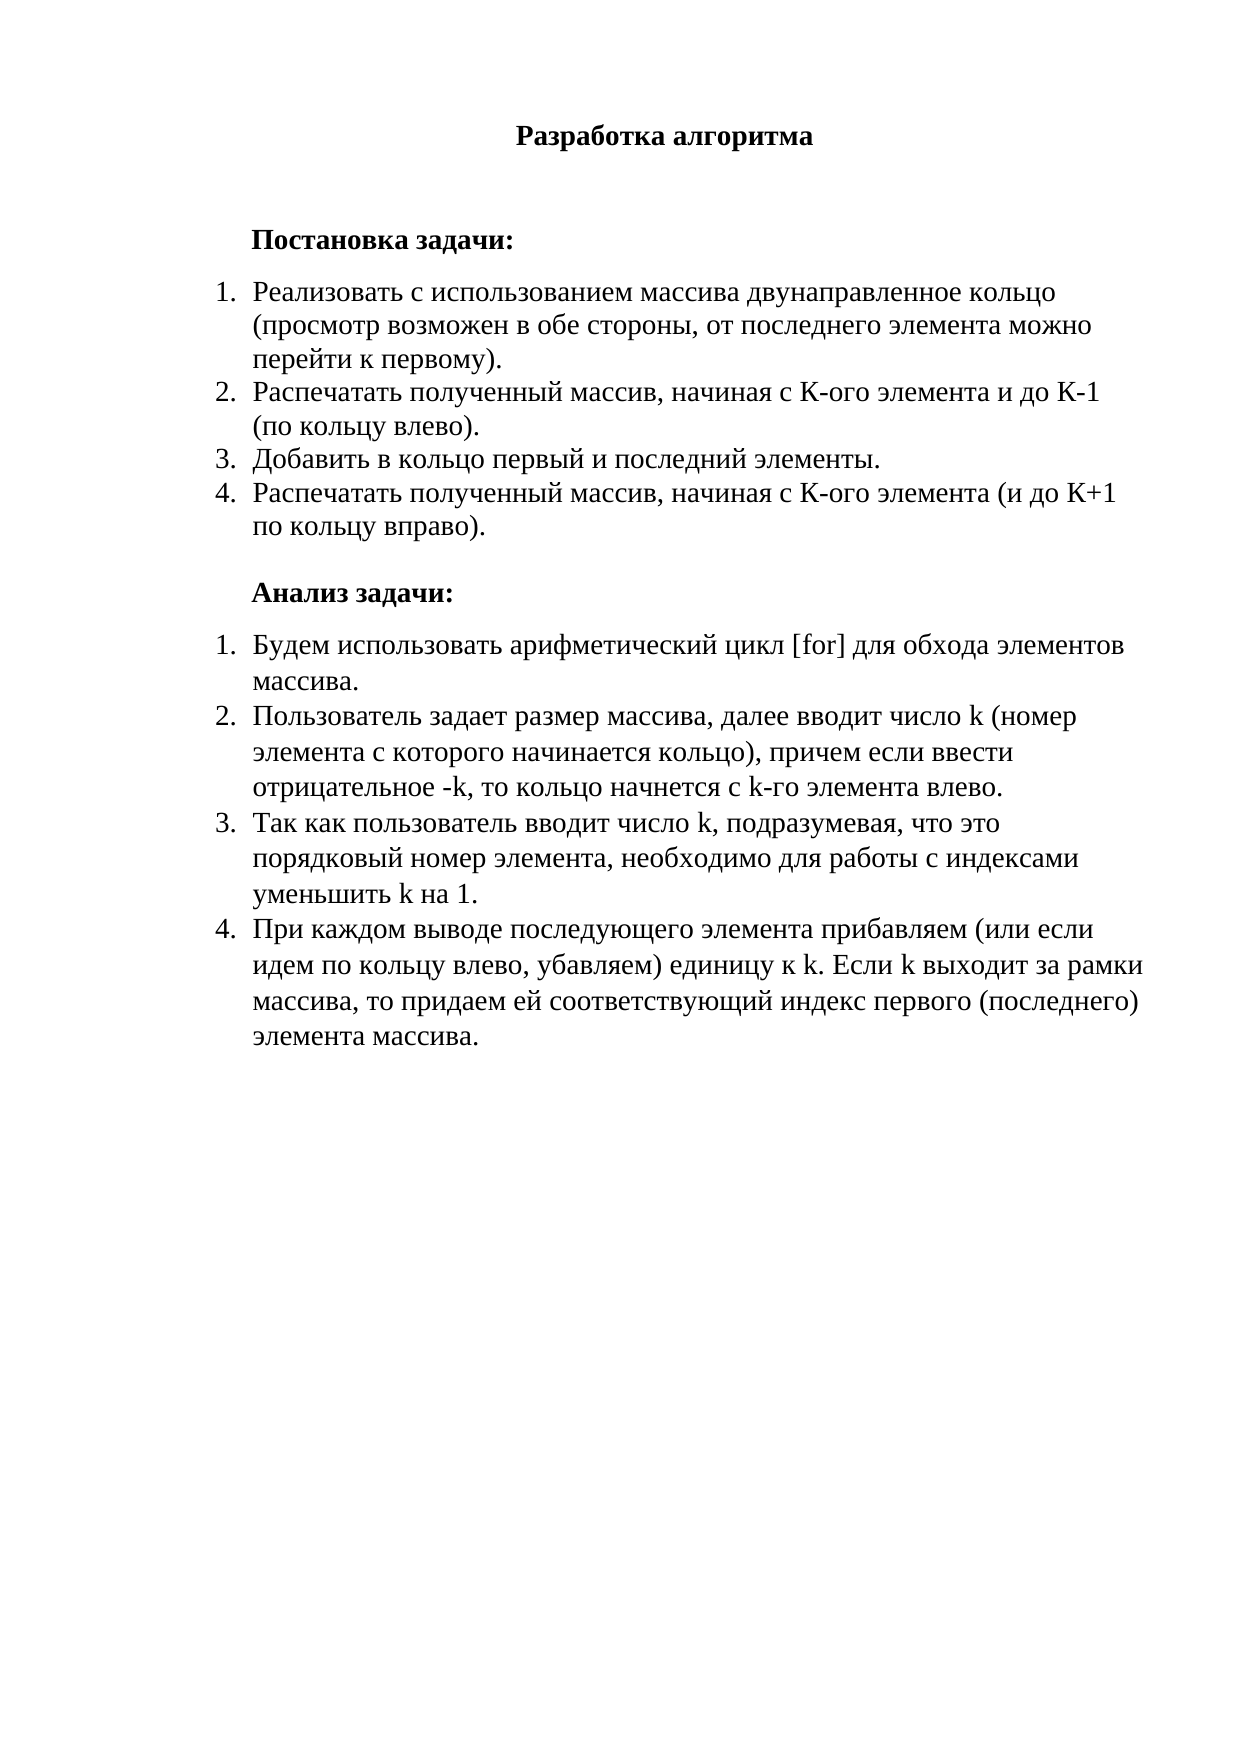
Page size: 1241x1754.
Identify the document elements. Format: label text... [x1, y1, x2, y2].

list Будем использовать арифметический цикл [for] для обхода элементов массива. [215, 627, 1152, 697]
list Добавить в кольцо первый и последний элементы. [215, 441, 1152, 475]
list Распечатать полученный массив, начиная с К-ого элемента (и до К+1 по кольцу вправо). [215, 475, 1152, 542]
list Распечатать полученный массив, начиная с К-ого элемента и до К-1 (по кольцу влево). [215, 374, 1152, 441]
list Реализовать с использованием массива двунаправленное кольцо (просмотр возможен в обе стороны, от последнего элемента можно перейти к первому). [215, 274, 1152, 374]
list Так как пользователь вводит число k, подразумевая, что это порядковый номер элемента, необходимо для работы с индексами уменьшить k на 1. [215, 805, 1152, 910]
list При каждом выводе последующего элемента прибавляем (или если идем по кольцу влево, убавляем) единицу к k. Если k выходит за рамки массива, то придаем ей соответствующий индекс первого (последнего) элемента массива. [215, 912, 1152, 1052]
list Пользователь задает размер массива, далее вводит число k (номер элемента с которого начинается кольцо), причем если ввести отрицательное -k, то кольцо начнется с k-го элемента влево. [215, 698, 1152, 803]
text Анализ задачи: [177, 576, 1152, 609]
text Разработка алгоритма [177, 118, 1152, 152]
text Постановка задачи: [177, 222, 1152, 255]
